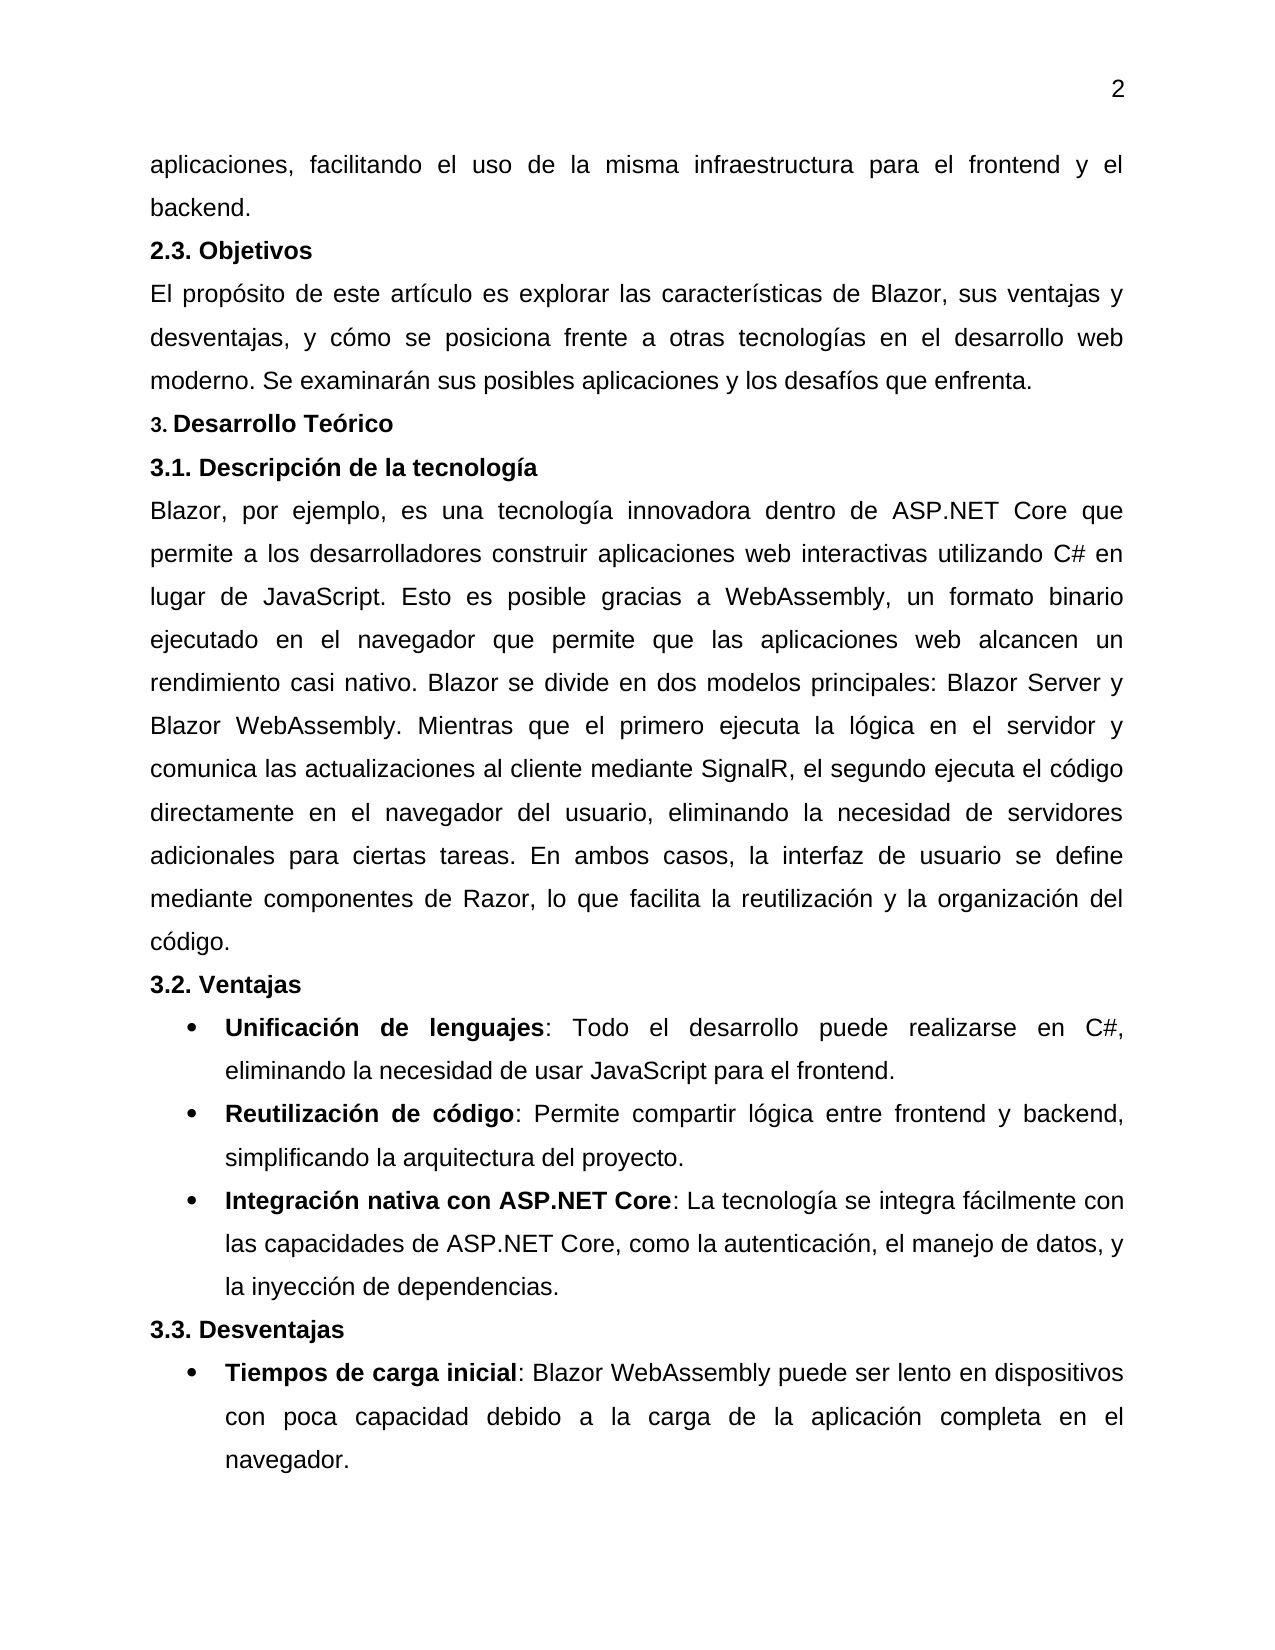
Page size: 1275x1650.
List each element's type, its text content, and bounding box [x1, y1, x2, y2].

subtitle Desarrollo Teórico [150, 409, 1125, 438]
subtitle Objetivos [150, 236, 1125, 265]
subtitle Desventajas [150, 1315, 1125, 1344]
list Unificación de lenguajes: Todo el desarrollo puede realizarse en C#, eliminando la necesidad de usar JavaScript para el frontend. [187, 1013, 1125, 1085]
subtitle Descripción de la tecnología [150, 452, 1125, 481]
list Reutilización de código: Permite compartir lógica entre frontend y backend, simplificando la arquitectura del proyecto. [187, 1099, 1125, 1171]
subtitle Ventajas [150, 970, 1125, 999]
text El propósito de este artículo es explorar las características de Blazor, sus ventajas y desventajas, y cómo se posiciona frente a otras tecnologías en el desarrollo web moderno. Se examinarán sus posibles aplicaciones y los desafíos que enfrenta. [150, 279, 1125, 394]
list Integración nativa con ASP.NET Core: La tecnología se integra fácilmente con las capacidades de ASP.NET Core, como la autenticación, el manejo de datos, y la inyección de dependencias. [187, 1186, 1125, 1301]
list Tiempos de carga inicial: Blazor WebAssembly puede ser lento en dispositivos con poca capacidad debido a la carga de la aplicación completa en el navegador. [187, 1358, 1125, 1473]
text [150, 150, 1125, 222]
text Blazor, por ejemplo, es una tecnología innovadora dentro de ASP.NET Core que permite a los desarrolladores construir aplicaciones web interactivas utilizando C# en lugar de JavaScript. Esto es posible gracias a WebAssembly, un formato binario ejecutado en el navegador que permite que las aplicaciones web alcancen un rendimiento casi nativo. Blazor se divide en dos modelos principales: Blazor Server y Blazor WebAssembly. Mientras que el primero ejecuta la lógica en el servidor y comunica las actualizaciones al cliente mediante SignalR, el segundo ejecuta el código directamente en el navegador del usuario, eliminando la necesidad de servidores adicionales para ciertas tareas. En ambos casos, la interfaz de usuario se define mediante componentes de Razor, lo que facilita la reutilización y la organización del código. [150, 496, 1125, 956]
